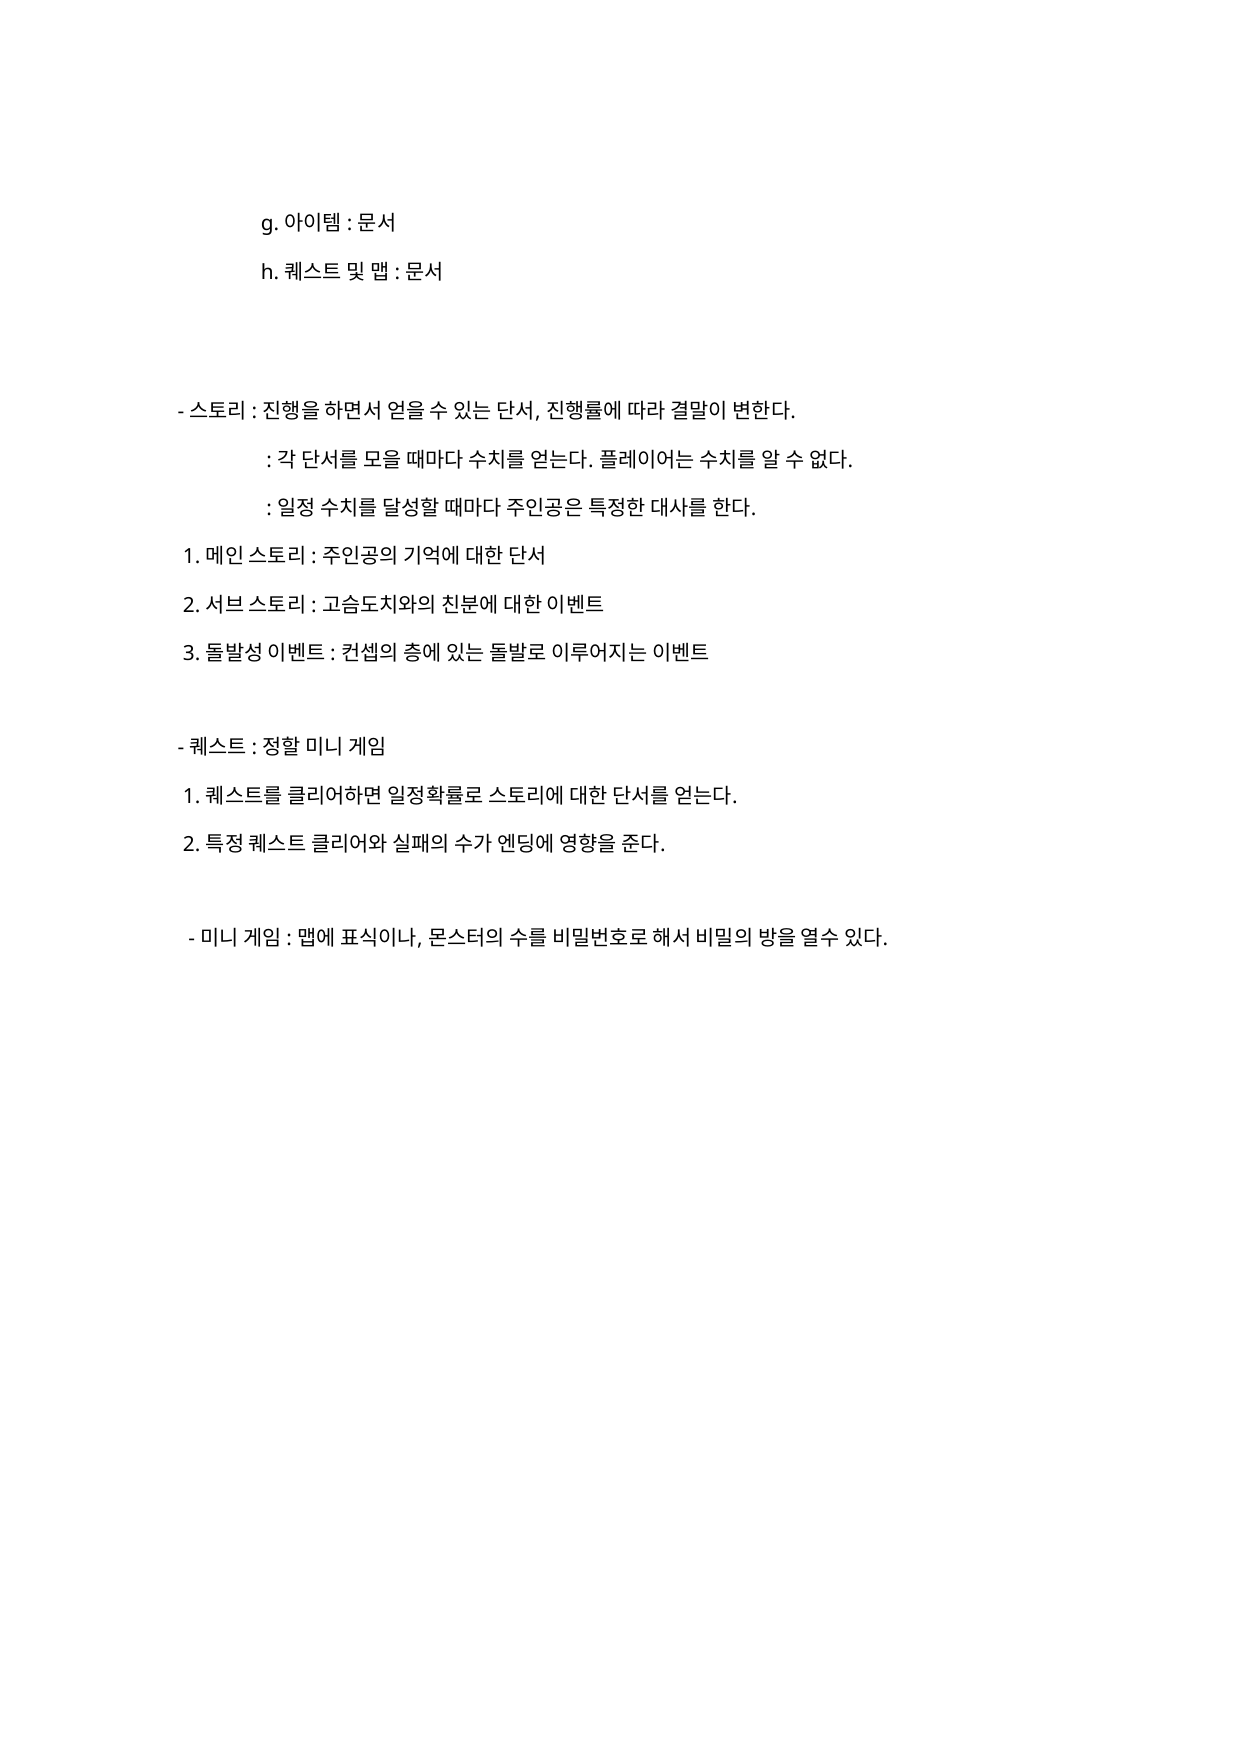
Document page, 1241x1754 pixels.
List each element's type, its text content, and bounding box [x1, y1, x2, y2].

text g. 아이템 : 문서 [177, 207, 1063, 237]
text : 일정 수치를 달성할 때마다 주인공은 특정한 대사를 한다. [177, 491, 1063, 522]
list 스토리 : 진행을 하면서 얻을 수 있는 단서, 진행률에 따라 결말이 변한다. [177, 394, 1063, 425]
text 3. 돌발성 이벤트 : 컨셉의 층에 있는 돌발로 이루어지는 이벤트 [177, 637, 1063, 667]
text 1. 메인 스토리 : 주인공의 기억에 대한 단서 [177, 540, 1063, 570]
text : 각 단서를 모을 때마다 수치를 얻는다. 플레이어는 수치를 알 수 없다. [177, 443, 1063, 473]
text 2. 서브 스토리 : 고슴도치와의 친분에 대한 이벤트 [177, 588, 1063, 618]
text - 미니 게임 : 맵에 표식이나, 몬스터의 수를 비밀번호로 해서 비밀의 방을 열수 있다. [177, 921, 1063, 951]
list 퀘스트 : 정할 미니 게임 [177, 730, 1063, 761]
text 2. 특정 퀘스트 클리어와 실패의 수가 엔딩에 영향을 준다. [177, 827, 1063, 858]
text h. 퀘스트 및 맵 : 문서 [177, 255, 1063, 285]
text 1. 퀘스트를 클리어하면 일정확률로 스토리에 대한 단서를 얻는다. [177, 779, 1063, 809]
